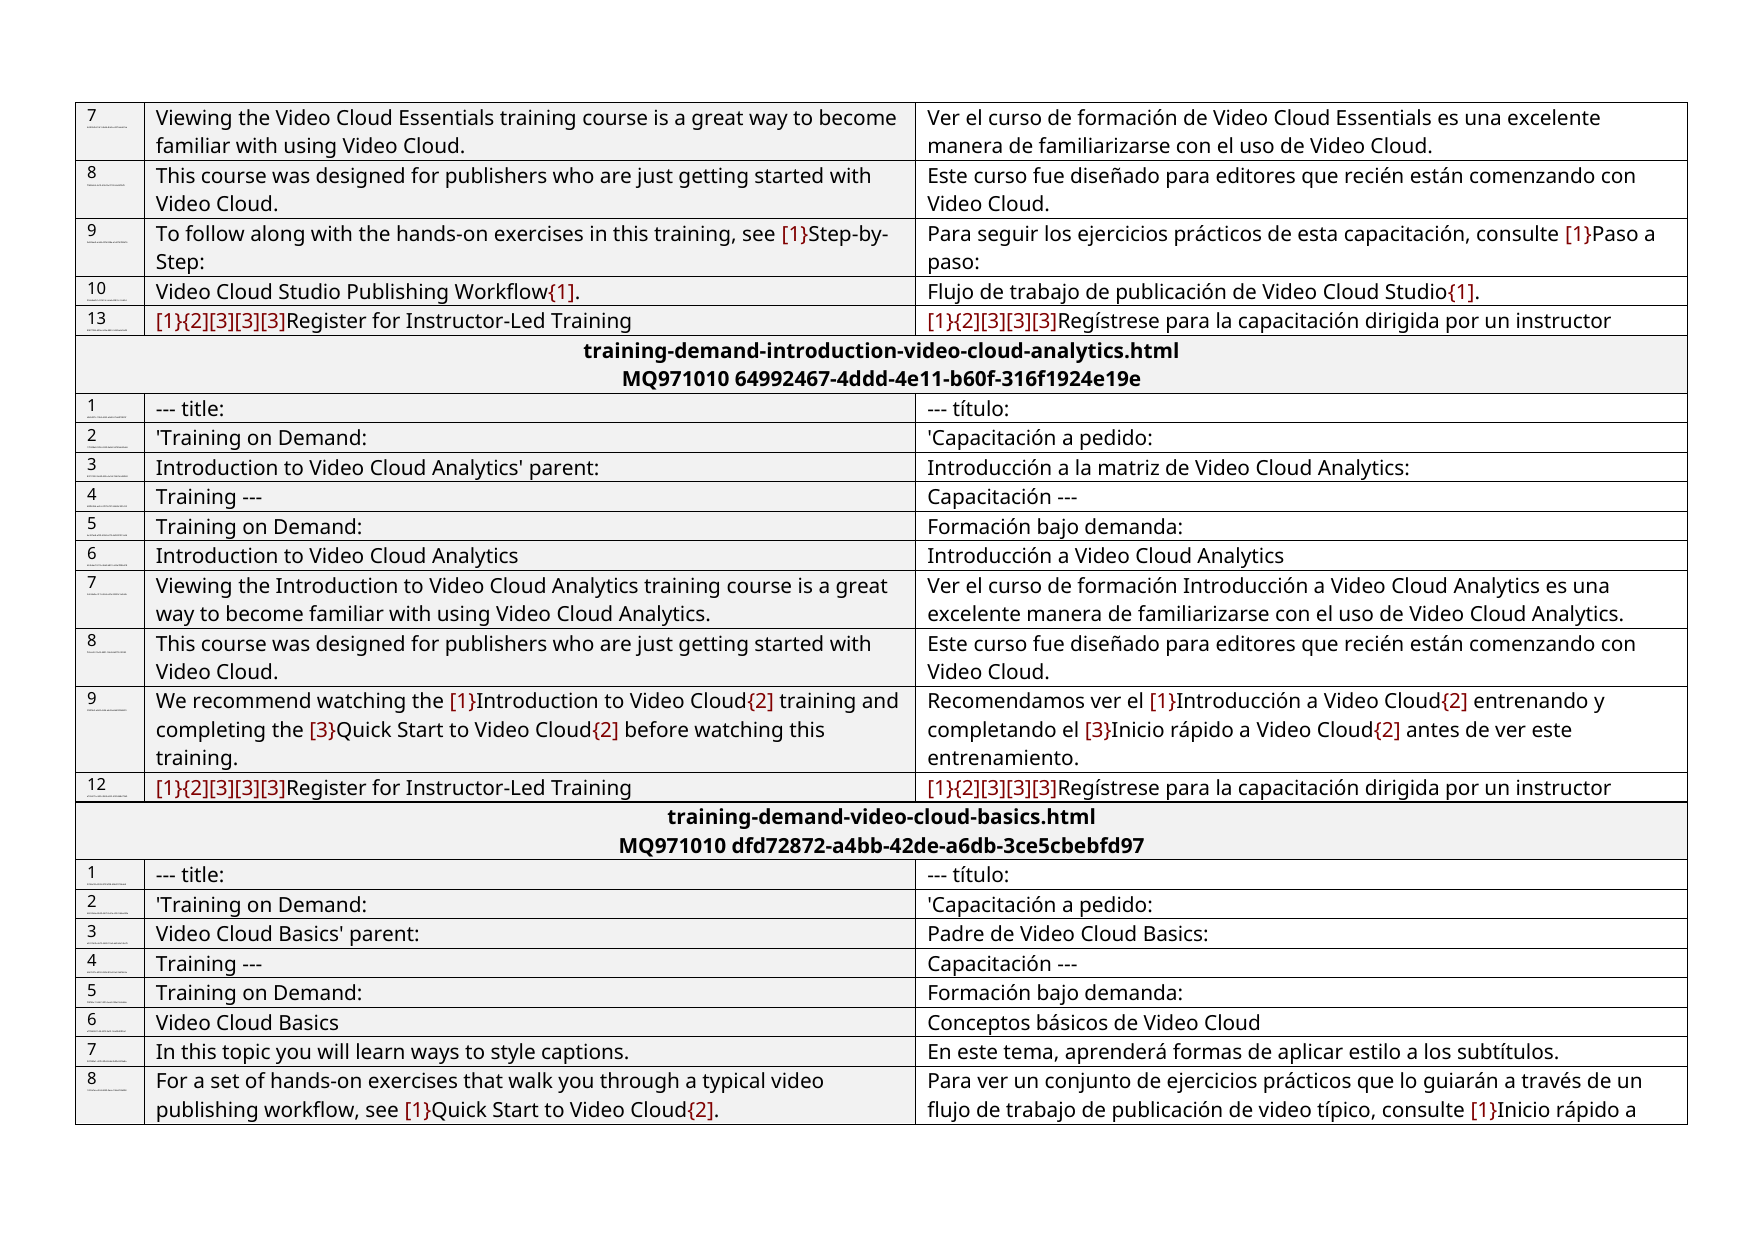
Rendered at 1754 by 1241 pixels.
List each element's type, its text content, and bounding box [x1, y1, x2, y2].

table_cell Padre de Video Cloud Basics: [916, 919, 1687, 948]
table_cell This course was designed for publishers who are just getting started with Video Cloud. [145, 629, 915, 686]
table_cell Viewing the Introduction to Video Cloud Analytics training course is a great way to become familiar with using Video Cloud Analytics. [145, 571, 915, 628]
table_cell Video Cloud Basics [145, 1008, 915, 1036]
table_cell Training --- [145, 482, 915, 511]
table_cell Viewing the Video Cloud Essentials training course is a great way to become familiar with using Video Cloud. [145, 103, 915, 160]
table_cell 7 b4303c9d-18c1-4b6b-84cb-cd27a4ce81ca [76, 103, 144, 160]
table_cell 'Capacitación a pedido: [916, 890, 1687, 918]
table_cell Capacitación --- [916, 482, 1687, 511]
table_cell --- title: [145, 394, 915, 422]
table_cell Video Cloud Studio Publishing Workflow{1]. [145, 277, 915, 305]
table_cell Ver el curso de formación de Video Cloud Essentials es una excelente manera de familiarizarse con el uso de Video Cloud. [916, 103, 1687, 160]
table_cell Introducción a la matriz de Video Cloud Analytics: [916, 453, 1687, 481]
table_cell 'Capacitación a pedido: [916, 423, 1687, 452]
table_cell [145, 1067, 915, 1123]
table_cell 8 f55ccc52-1b43-4891-92e3-6b3f7b1fd182 [76, 629, 144, 686]
table_cell Ver el curso de formación Introducción a Video Cloud Analytics es una excelente manera de familiarizarse con el uso de Video Cloud Analytics. [916, 571, 1687, 628]
table_cell --- title: [145, 860, 915, 889]
table_cell Para seguir los ejercicios prácticos de esta capacitación, consulte [1}Paso a paso: [916, 219, 1687, 276]
table_cell [1}{2][3][3][3]Regístrese para la capacitación dirigida por un instructor [916, 306, 1687, 335]
table_cell Capacitación --- [916, 949, 1687, 977]
table_cell 9 0e92bec0-a4d6-42fb-938e-a54476788b76 [76, 219, 144, 276]
table_cell Este curso fue diseñado para editores que recién están comenzando con Video Cloud. [916, 161, 1687, 218]
table_cell 9 2f49f6c2-eb82-4c0d-a6d3-e6b65f80d629 [76, 687, 144, 772]
table_cell Conceptos básicos de Video Cloud [916, 1008, 1687, 1036]
table_cell This course was designed for publishers who are just getting started with Video Cloud. [145, 161, 915, 218]
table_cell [76, 1067, 144, 1123]
table_cell Formación bajo demanda: [916, 512, 1687, 540]
table_cell training-demand-video-cloud-basics.html MQ971010 dfd72872-a4bb-42de-a6db-3ce5cbebfd97 [76, 803, 1687, 859]
table_cell Recomendamos ver el [1}Introducción a Video Cloud{2] entrenando y completando el [3}Inicio rápido a Video Cloud{2] antes de ver este entrenamiento. [916, 687, 1687, 772]
table_cell 'Training on Demand: [145, 890, 915, 918]
table_cell Introduction to Video Cloud Analytics [145, 541, 915, 570]
table_cell Training on Demand: [145, 978, 915, 1007]
table_cell [1}{2][3][3][3]Register for Instructor-Led Training [145, 306, 915, 335]
table_cell Training on Demand: [145, 512, 915, 540]
table_cell 'Training on Demand: [145, 423, 915, 452]
table_cell --- título: [916, 860, 1687, 889]
table_cell [1}{2][3][3][3]Register for Instructor-Led Training [145, 773, 915, 801]
table_cell To follow along with the hands-on exercises in this training, see [1}Step-by-Step: [145, 219, 915, 276]
table_cell Formación bajo demanda: [916, 978, 1687, 1007]
table_cell [1}{2][3][3][3]Regístrese para la capacitación dirigida por un instructor [916, 773, 1687, 801]
table_cell Introducción a Video Cloud Analytics [916, 541, 1687, 570]
table_cell Flujo de trabajo de publicación de Video Cloud Studio{1]. [916, 277, 1687, 305]
table_cell En este tema, aprenderá formas de aplicar estilo a los subtítulos. [916, 1037, 1687, 1066]
table_cell Video Cloud Basics' parent: [145, 919, 915, 948]
table_cell 7 3a184a0e-317c-40c6-a3fa-35330c1e3a3b [76, 571, 144, 628]
table_cell In this topic you will learn ways to style captions. [145, 1037, 915, 1066]
table_cell Training --- [145, 949, 915, 977]
table_cell 8 f7d38e54-4c10-45bf-bc27-5fcdc44f0cf5 [76, 161, 144, 218]
table_cell Este curso fue diseñado para editores que recién están comenzando con Video Cloud. [916, 629, 1687, 686]
table_cell Introduction to Video Cloud Analytics' parent: [145, 453, 915, 481]
table_cell training-demand-introduction-video-cloud-analytics.html MQ971010 64992467-4ddd-4e11-b60f-316f1924e19e [76, 336, 1687, 393]
table_cell We recommend watching the [1}Introduction to Video Cloud{2] training and completing the [3}Quick Start to Video Cloud{2] before watching this training. [145, 687, 915, 772]
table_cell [916, 1067, 1687, 1123]
table_cell --- título: [916, 394, 1687, 422]
